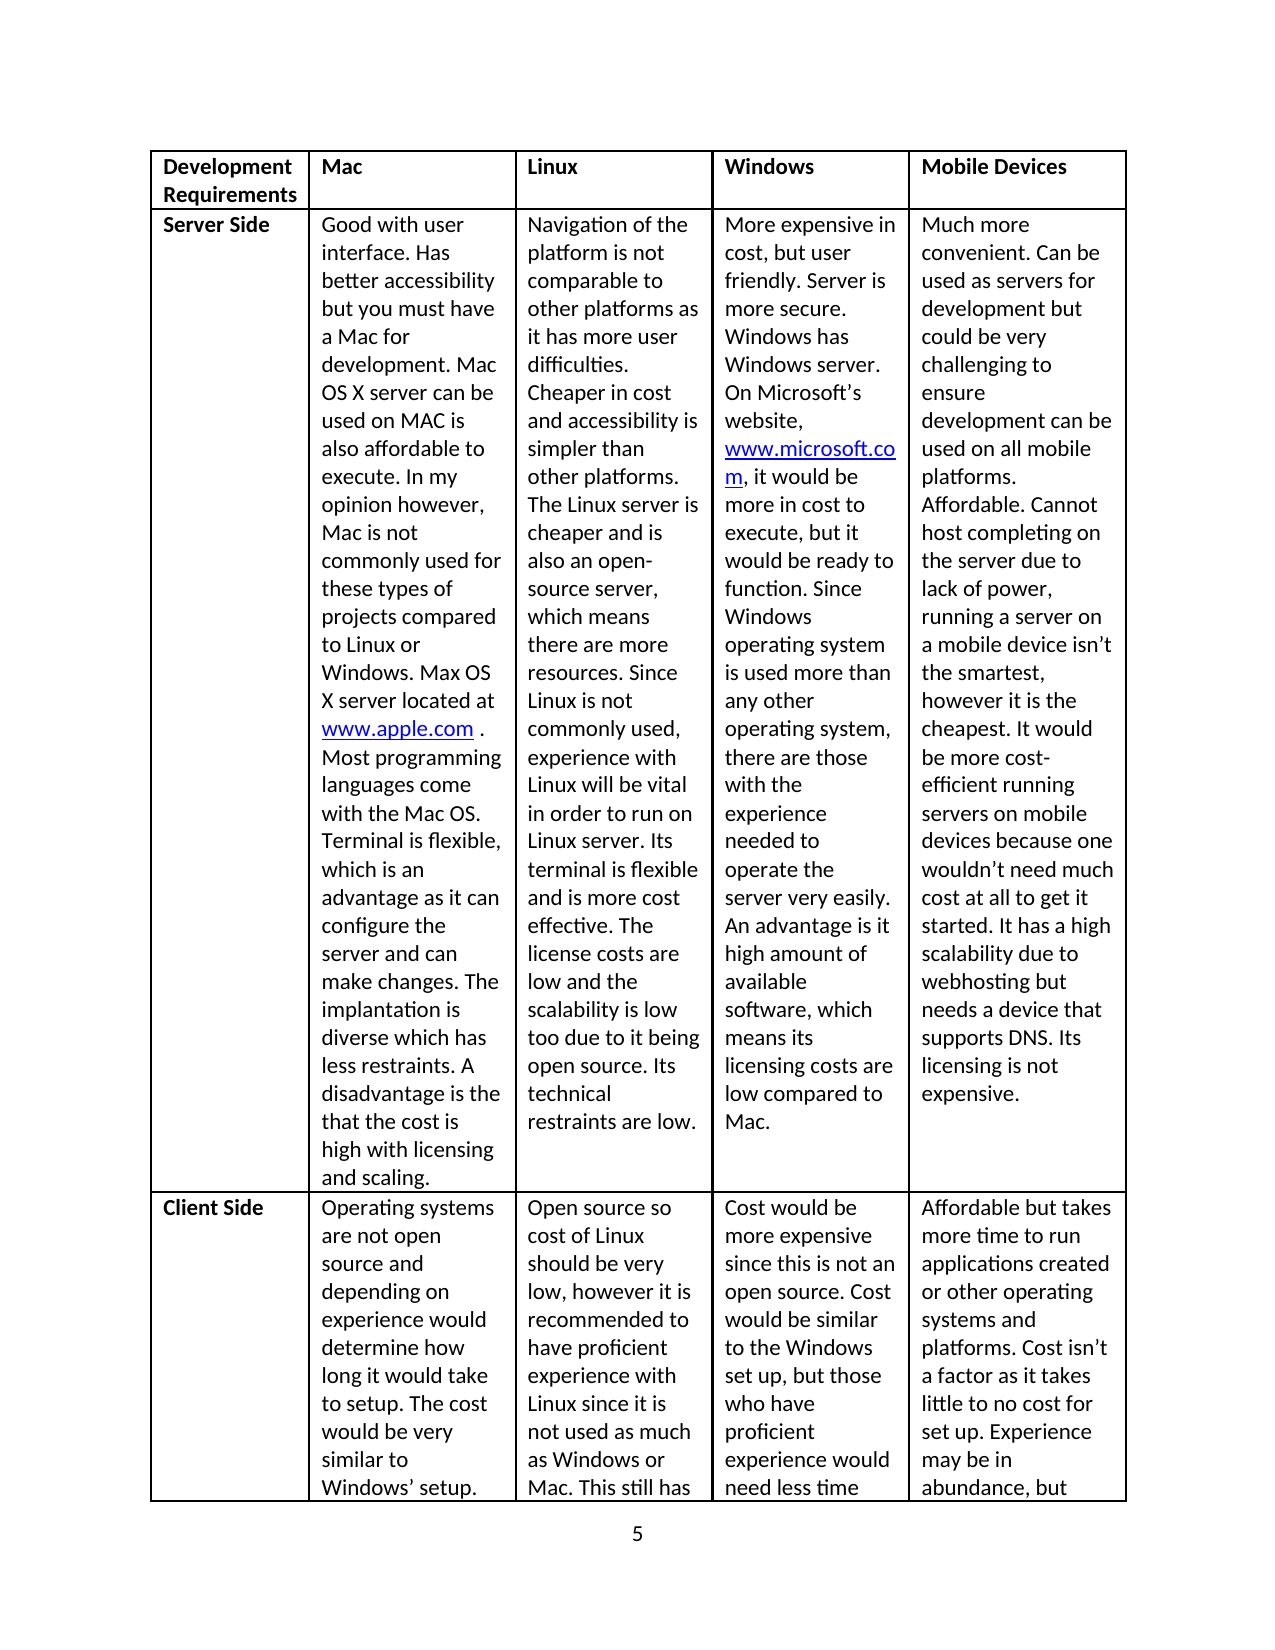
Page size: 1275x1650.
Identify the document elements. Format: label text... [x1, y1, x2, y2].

table_cell Good with user interface. Has better accessibility but you must have a Mac for development. Mac OS X server can be used on MAC is also affordable to execute. In my opinion however, Mac is not commonly used for these types of projects compared to Linux or Windows. Max OS X server located at www.apple.com . Most programming languages come with the Mac OS. Terminal is flexible, which is an advantage as it can configure the server and can make changes. The implantation is diverse which has less restraints. A disadvantage is the that the cost is high with licensing and scaling. [310, 210, 515, 1191]
table_cell Client Side [152, 1193, 308, 1500]
table_cell More expensive in cost, but user friendly. Server is more secure. Windows has Windows server. On Microsoft’s website, www.microsoft.com, it would be more in cost to execute, but it would be ready to function. Since Windows operating system is used more than any other operating system, there are those with the experience needed to operate the server very easily. An advantage is it high amount of available software, which means its licensing costs are low compared to Mac. [714, 210, 908, 1191]
table_cell Much more convenient. Can be used as servers for development but could be very challenging to ensure development can be used on all mobile platforms. Affordable. Cannot host completing on the server due to lack of power, running a server on a mobile device isn’t the smartest, however it is the cheapest. It would be more cost-efficient running servers on mobile devices because one wouldn’t need much cost at all to get it started. It has a high scalability due to webhosting but needs a device that supports DNS. Its licensing is not expensive. [910, 210, 1125, 1191]
table_cell Affordable but takes more time to run applications created or other operating systems and platforms. Cost isn’t a factor as it takes little to no cost for set up. Experience may be in abundance, but time would be vital. More time will be needed compared to Windows, Linux and Mac because it would require multiple operating platforms and more than one mobile device. Has the ability to allow users to see updates at any point but tend to be harder to execute on other devices. In order to do this, frameworks have been created specifically to work without errors on a most mobile smartphones, tablets etc. [910, 1193, 1125, 1500]
table_header Mac [310, 152, 515, 208]
table_header Development Requirements [152, 152, 308, 208]
table_cell Operating systems are not open source and depending on experience would determine how long it would take to setup. The cost would be very similar to Windows’ setup. The most common IDE for development is XCode for desktop applications. Web applications run off the browser and the other runs on a server. It supports today’s more modern web browsers but needs higher expertise. Has secure authentication that prevents risks of malicious hijacking, but it fails to support a large number of files like media. [310, 1193, 515, 1500]
table_header Mobile Devices [910, 152, 1125, 208]
table_cell Cost would be more expensive since this is not an open source. Cost would be similar to the Windows set up, but those who have proficient experience would need less time compared to those who do not have experience. Cost is more than Linux but is cheaper than Mac. Windows has a higher threat to technical issues and constraints because of the Microsoft’s web framework. [714, 1193, 908, 1500]
table_cell Server Side [152, 210, 308, 1191]
table_cell Navigation of the platform is not comparable to other platforms as it has more user difficulties. Cheaper in cost and accessibility is simpler than other platforms. The Linux server is cheaper and is also an open-source server, which means there are more resources. Since Linux is not commonly used, experience with Linux will be vital in order to run on Linux server. Its terminal is flexible and is more cost effective. The license costs are low and the scalability is low too due to it being open source. Its technical restraints are low. [517, 210, 711, 1191]
table_cell Open source so cost of Linux should be very low, however it is recommended to have proficient experience with Linux since it is not used as much as Windows or Mac. This still has potential of being hard even with those who have experience. Operating system is free to the public. Supports minimal amount of file structures that can be accessible to the client without programming. Linux runs a fair amount of web servers, more than most would expect at roughly 70%. [517, 1193, 711, 1500]
table_header Windows [714, 152, 908, 208]
table_header Linux [517, 152, 711, 208]
